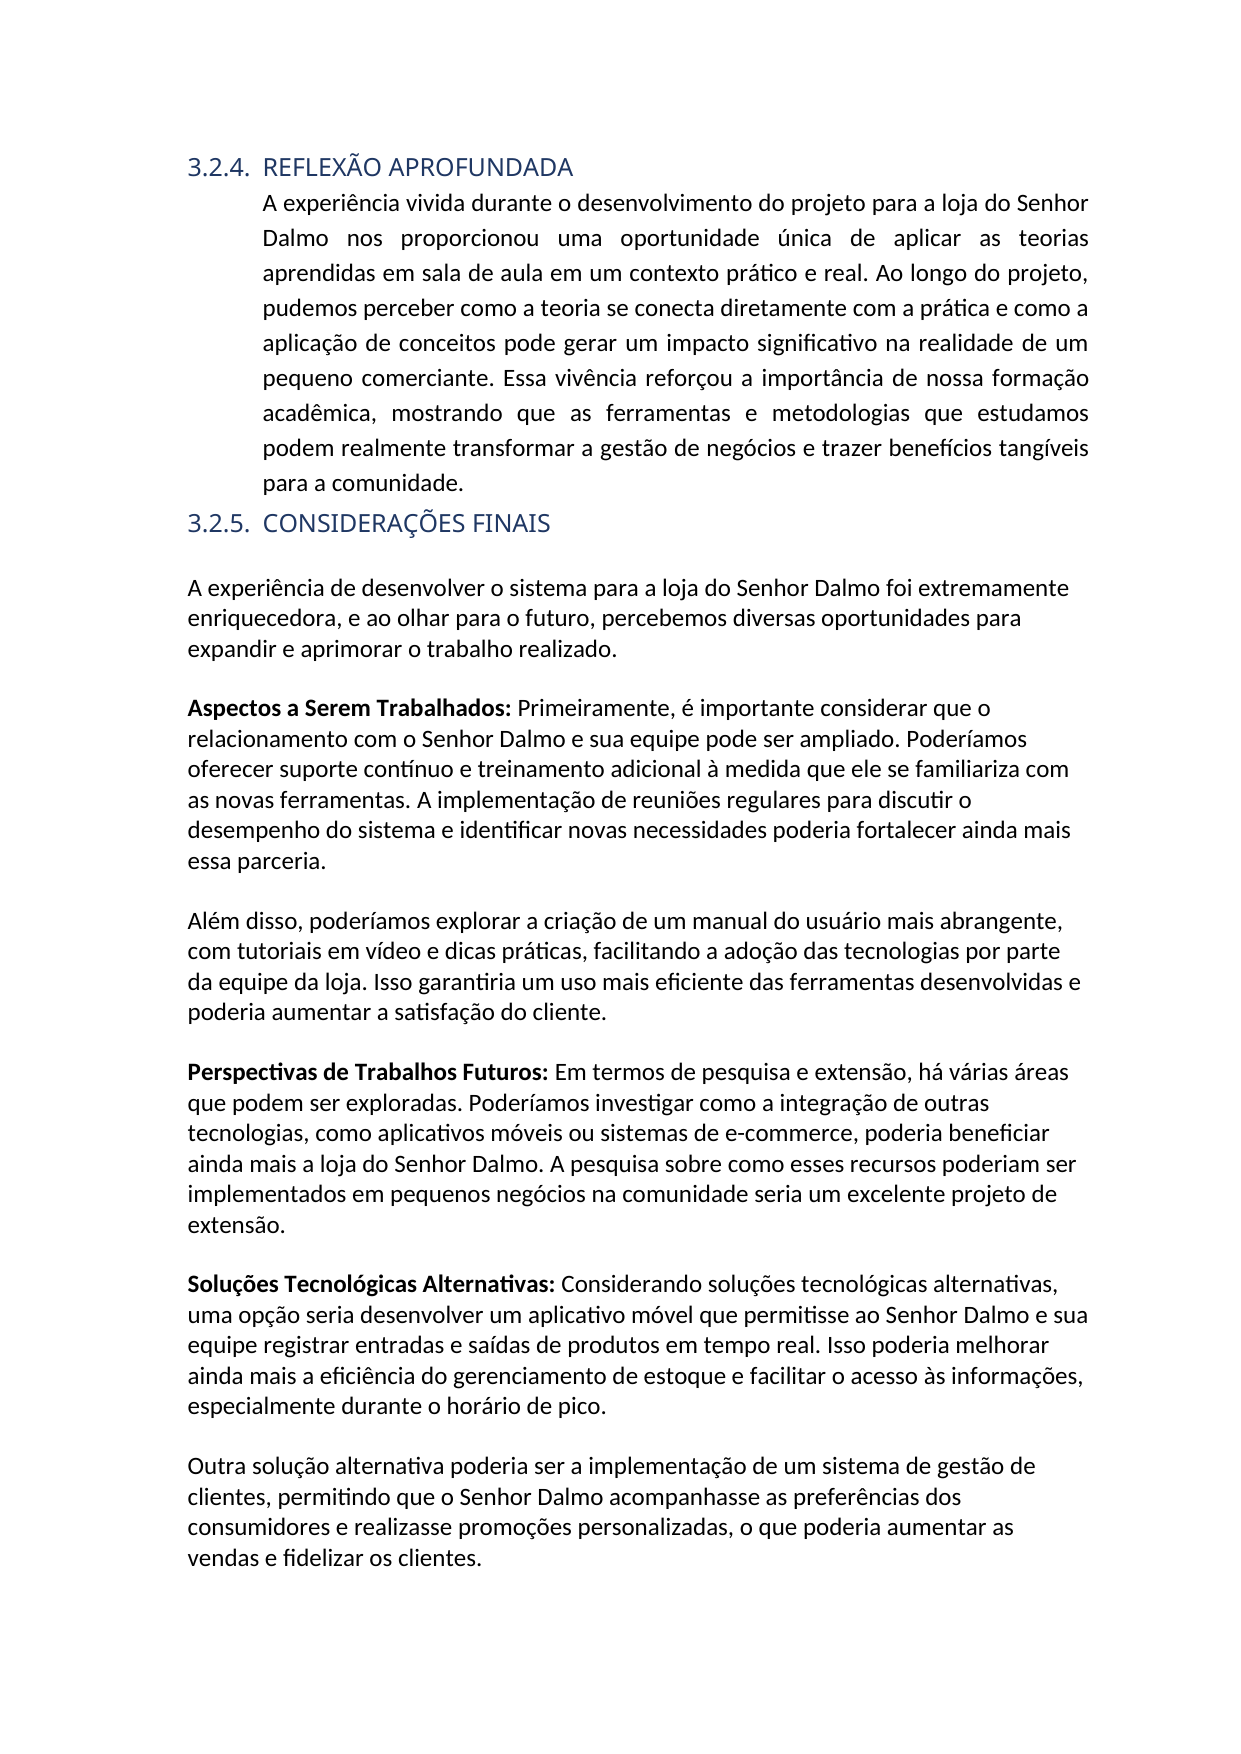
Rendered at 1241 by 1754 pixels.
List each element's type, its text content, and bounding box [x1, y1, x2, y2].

list A experiência vivida durante o desenvolvimento do projeto para a loja do Senhor Dalmo nos proporcionou uma oportunidade única de aplicar as teorias aprendidas em sala de aula em um contexto prático e real. Ao longo do projeto, pudemos perceber como a teoria se conecta diretamente com a prática e como a aplicação de conceitos pode gerar um impacto significativo na realidade de um pequeno comerciante. Essa vivência reforçou a importância de nossa formação acadêmica, mostrando que as ferramentas e metodologias que estudamos podem realmente transformar a gestão de negócios e trazer benefícios tangíveis para a comunidade. [262, 187, 1090, 497]
text Além disso, poderíamos explorar a criação de um manual do usuário mais abrangente, com tutoriais em vídeo e dicas práticas, facilitando a adoção das tecnologias por parte da equipe da loja. Isso garantiria um uso mais eficiente das ferramentas desenvolvidas e poderia aumentar a satisfação do cliente. [187, 905, 1090, 1027]
text Perspectivas de Trabalhos Futuros: Em termos de pesquisa e extensão, há várias áreas que podem ser exploradas. Poderíamos investigar como a integração de outras tecnologias, como aplicativos móveis ou sistemas de e-commerce, poderia beneficiar ainda mais a loja do Senhor Dalmo. A pesquisa sobre como esses recursos poderiam ser implementados em pequenos negócios na comunidade seria um excelente projeto de extensão. [187, 1056, 1090, 1239]
subtitle CONSIDERAÇÕES FINAIS [187, 506, 1090, 540]
text A experiência de desenvolver o sistema para a loja do Senhor Dalmo foi extremamente enriquecedora, e ao olhar para o futuro, percebemos diversas oportunidades para expandir e aprimorar o trabalho realizado. [187, 572, 1090, 663]
text Soluções Tecnológicas Alternativas: Considerando soluções tecnológicas alternativas, uma opção seria desenvolver um aplicativo móvel que permitisse ao Senhor Dalmo e sua equipe registrar entradas e saídas de produtos em tempo real. Isso poderia melhorar ainda mais a eficiência do gerenciamento de estoque e facilitar o acesso às informações, especialmente durante o horário de pico. [187, 1268, 1090, 1421]
text Aspectos a Serem Trabalhados: Primeiramente, é importante considerar que o relacionamento com o Senhor Dalmo e sua equipe pode ser ampliado. Poderíamos oferecer suporte contínuo e treinamento adicional à medida que ele se familiariza com as novas ferramentas. A implementação de reuniões regulares para discutir o desempenho do sistema e identificar novas necessidades poderia fortalecer ainda mais essa parceria. [187, 693, 1090, 876]
text Outra solução alternativa poderia ser a implementação de um sistema de gestão de clientes, permitindo que o Senhor Dalmo acompanhasse as preferências dos consumidores e realizasse promoções personalizadas, o que poderia aumentar as vendas e fidelizar os clientes. [187, 1450, 1090, 1572]
subtitle REFLEXÃO APROFUNDADA [187, 150, 1090, 184]
